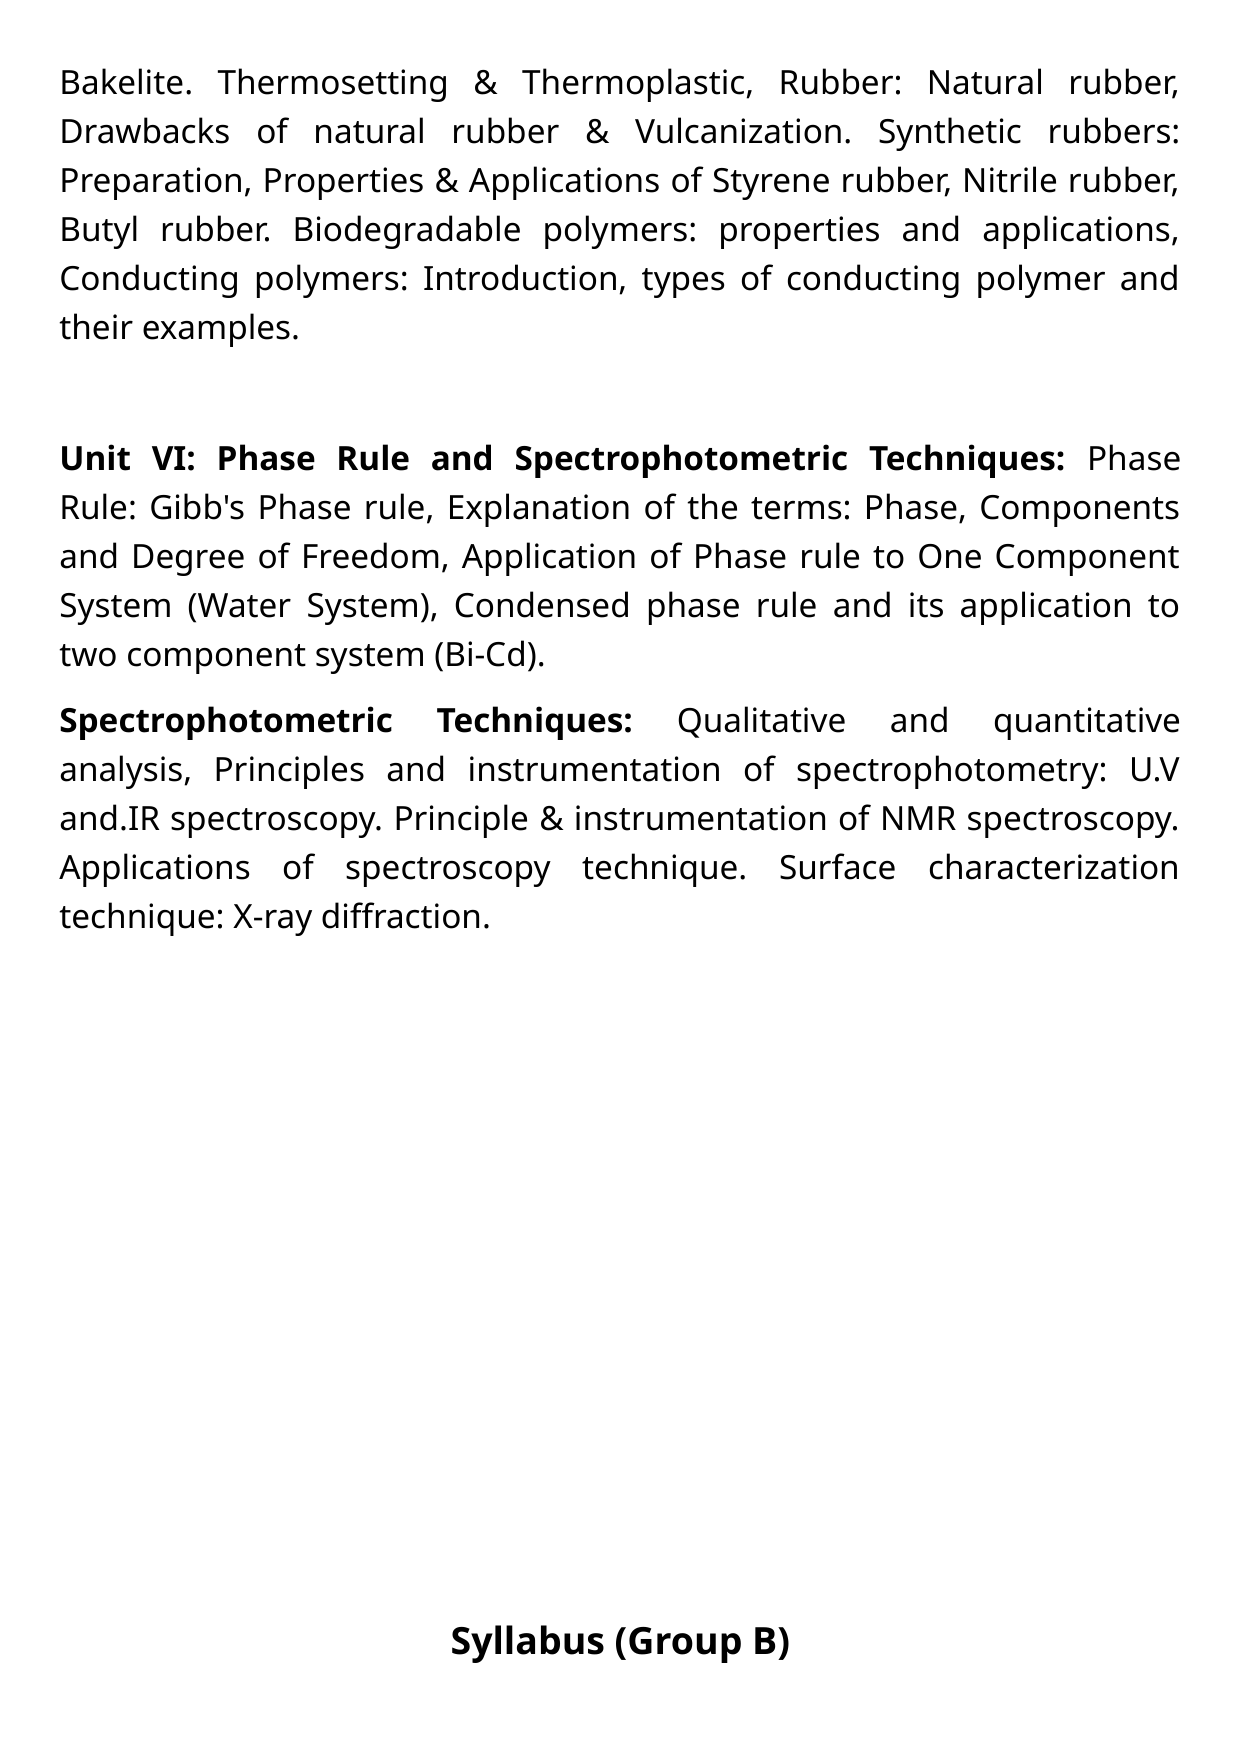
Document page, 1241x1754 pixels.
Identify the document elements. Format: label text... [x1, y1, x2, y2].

text Syllabus (Group B) [59, 1614, 1181, 1665]
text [59, 59, 1181, 349]
text Unit VI: Phase Rule and Spectrophotometric Techniques: Phase Rule: Gibb's Phase rule, Explanation of the terms: Phase, Components and Degree of Freedom, Application of Phase rule to One Component System (Water System), Condensed phase rule and its application to two component system (Bi-Cd). [59, 435, 1181, 676]
text Spectrophotometric Techniques: Qualitative and quantitative analysis, Principles and instrumentation of spectrophotometry: U.V and.IR spectroscopy. Principle & instrumentation of NMR spectroscopy. Applications of spectroscopy technique. Surface characterization technique: X-ray diffraction. [59, 697, 1181, 938]
